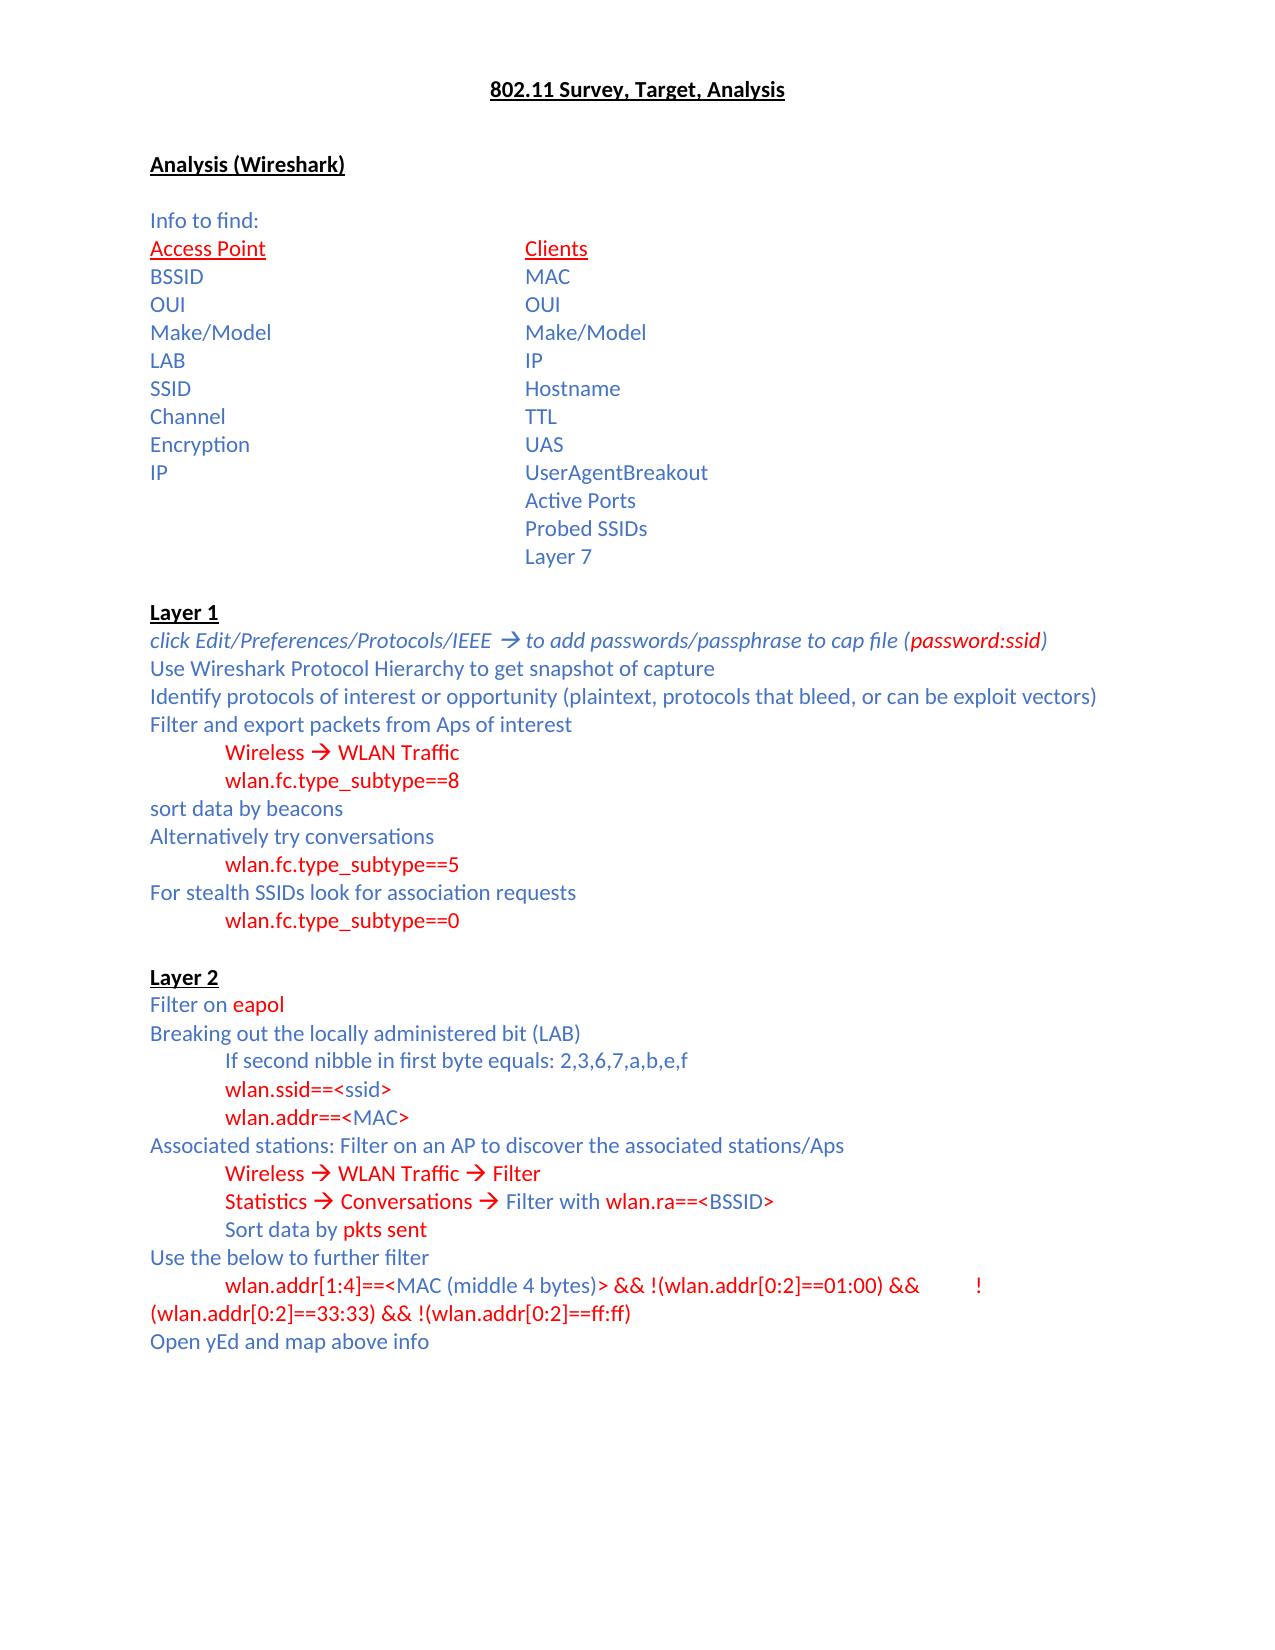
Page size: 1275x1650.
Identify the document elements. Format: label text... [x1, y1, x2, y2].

text Channel TTL [150, 402, 1125, 430]
text Access Point Clients [150, 234, 1125, 262]
text Layer 2 [150, 963, 1125, 991]
text Encryption UAS [150, 430, 1125, 458]
text Open yEd and map above info [150, 1327, 1125, 1355]
text wlan.ssid==<ssid> [150, 1075, 1125, 1103]
text wlan.addr==<MAC> [150, 1103, 1125, 1131]
text Active Ports [150, 486, 1125, 514]
text Layer 1 [150, 598, 1125, 626]
text click Edit/Preferences/Protocols/IEEE to add passwords/passphrase to cap file (password:ssid) [150, 626, 1125, 654]
text wlan.fc.type_subtype==8 [150, 766, 1125, 794]
text If second nibble in first byte equals: 2,3,6,7,a,b,e,f [150, 1047, 1125, 1075]
text wlan.fc.type_subtype==5 [150, 851, 1125, 878]
text Wireless WLAN Traffic [150, 738, 1125, 766]
text Breaking out the locally administered bit (LAB) [150, 1019, 1125, 1047]
text Probed SSIDs [150, 514, 1125, 542]
text Sort data by pkts sent [150, 1215, 1125, 1243]
text sort data by beacons [150, 794, 1125, 822]
text wlan.addr[1:4]==<MAC (middle 4 bytes)> && !(wlan.addr[0:2]==01:00) && !(wlan.addr[0:2]==33:33) && !(wlan.addr[0:2]==ff:ff) [150, 1271, 1125, 1327]
text Use Wireshark Protocol Hierarchy to get snapshot of capture [150, 654, 1125, 682]
text Info to find: [150, 206, 1125, 234]
text OUI OUI [150, 290, 1125, 318]
text wlan.fc.type_subtype==0 [150, 907, 1125, 934]
text BSSID MAC [150, 262, 1125, 290]
text IP UserAgentBreakout [150, 458, 1125, 486]
text Associated stations: Filter on an AP to discover the associated stations/Aps [150, 1131, 1125, 1159]
text Wireless WLAN Traffic Filter [150, 1159, 1125, 1187]
text Use the below to further filter [150, 1243, 1125, 1271]
text LAB IP [150, 346, 1125, 374]
text Alternatively try conversations [150, 822, 1125, 851]
text SSID Hostname [150, 374, 1125, 402]
text For stealth SSIDs look for association requests [150, 878, 1125, 907]
text Layer 7 [150, 542, 1125, 570]
text Filter on eapol [150, 991, 1125, 1019]
text Statistics Conversations Filter with wlan.ra==<BSSID> [150, 1187, 1125, 1215]
text Analysis (Wireshark) [150, 150, 1125, 178]
text Filter and export packets from Aps of interest [150, 710, 1125, 738]
text Make/Model Make/Model [150, 318, 1125, 346]
text Identify protocols of interest or opportunity (plaintext, protocols that bleed, or can be exploit vectors) [150, 682, 1125, 710]
